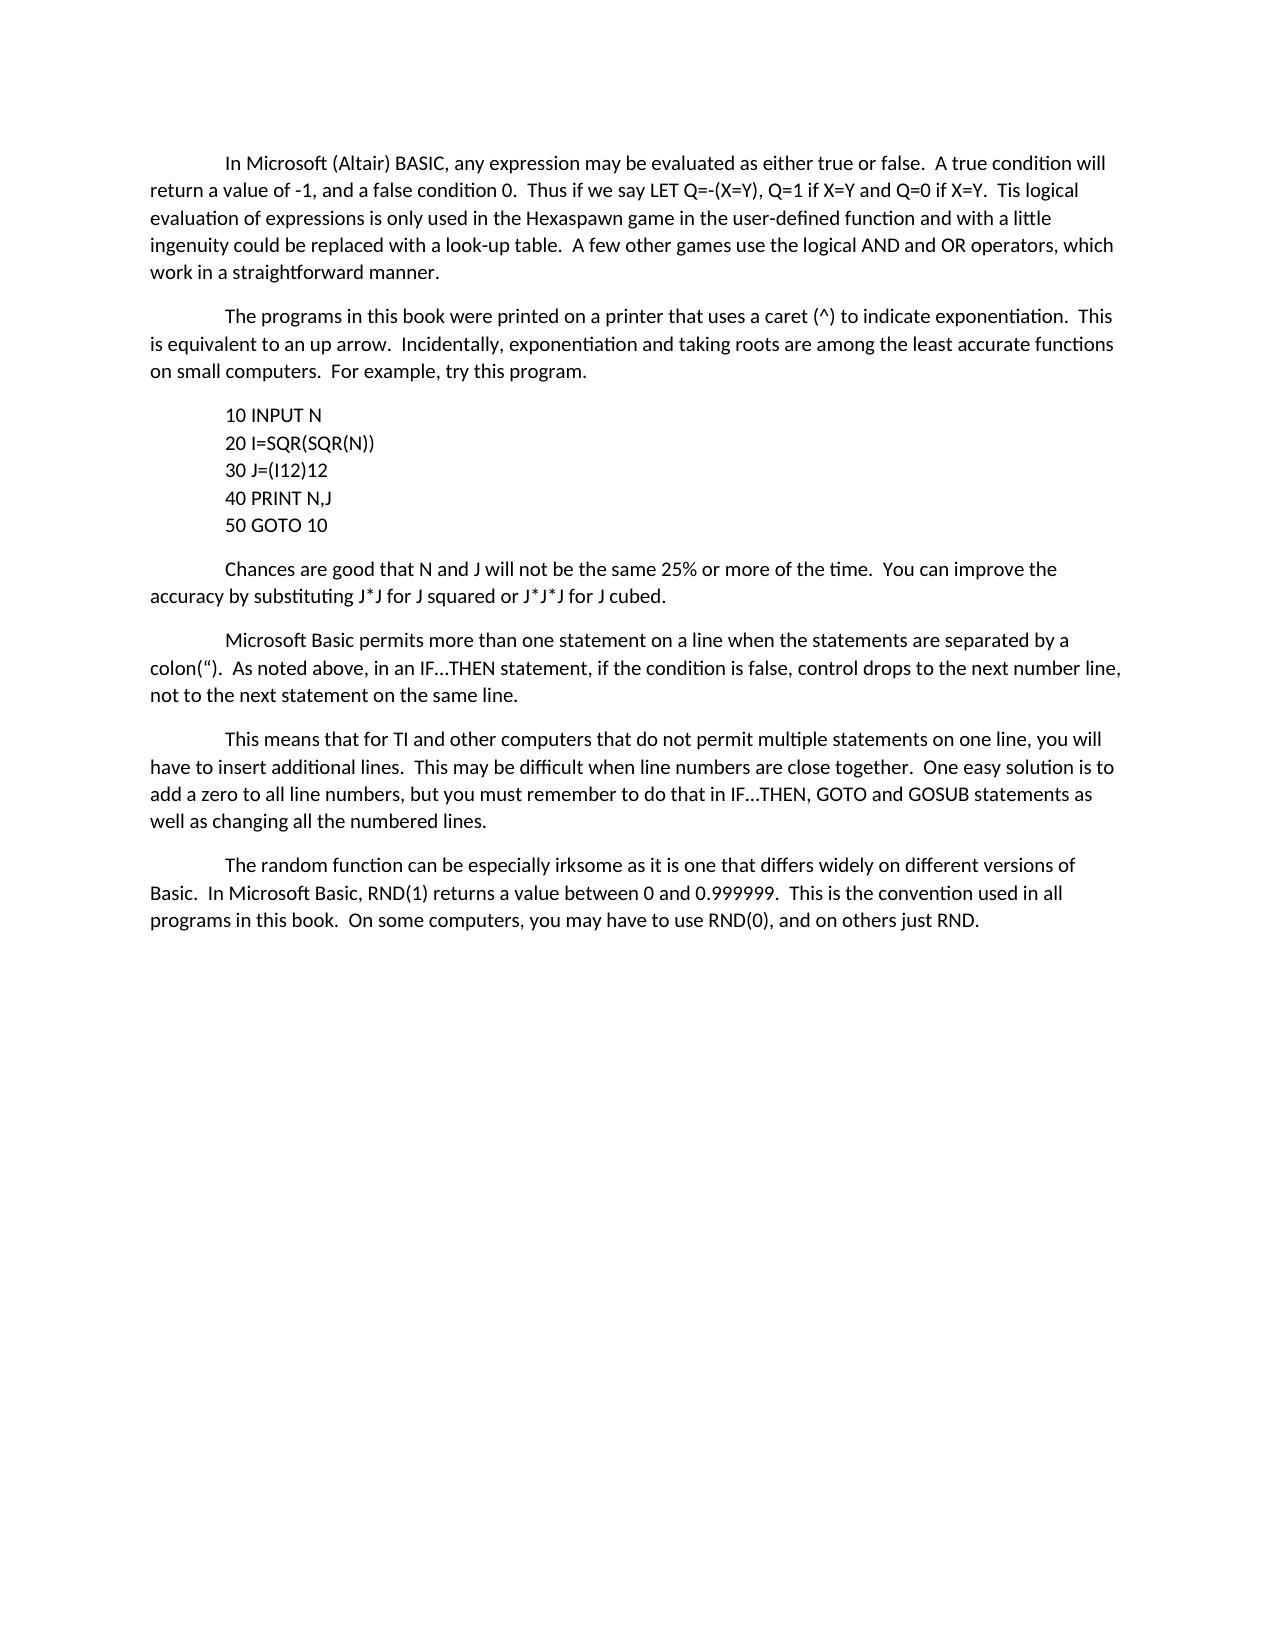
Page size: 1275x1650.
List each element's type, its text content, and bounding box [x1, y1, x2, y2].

text The programs in this book were printed on a printer that uses a caret (^) to indicate exponentiation. This is equivalent to an up arrow. Incidentally, exponentiation and taking roots are among the least accurate functions on small computers. For example, try this program. [150, 304, 1125, 384]
text In Microsoft (Altair) BASIC, any expression may be evaluated as either true or false. A true condition will return a value of -1, and a false condition 0. Thus if we say LET Q=-(X=Y), Q=1 if X=Y and Q=0 if X=Y. Tis logical evaluation of expressions is only used in the Hexaspawn game in the user-defined function and with a little ingenuity could be replaced with a look-up table. A few other games use the logical AND and OR operators, which work in a straightforward manner. [150, 150, 1125, 285]
text 10 INPUT N 20 I=SQR(SQR(N)) 30 J=(I12)12 40 PRINT N,J 50 GOTO 10 [225, 402, 1125, 537]
text This means that for TI and other computers that do not permit multiple statements on one line, you will have to insert additional lines. This may be difficult when line numbers are close together. One easy solution is to add a zero to all line numbers, but you must remember to do that in IF…THEN, GOTO and GOSUB statements as well as changing all the numbered lines. [150, 726, 1125, 834]
text Chances are good that N and J will not be the same 25% or more of the time. You can improve the accuracy by substituting J*J for J squared or J*J*J for J cubed. [150, 556, 1125, 609]
text The random function can be especially irksome as it is one that differs widely on different versions of Basic. In Microsoft Basic, RND(1) returns a value between 0 and 0.999999. This is the convention used in all programs in this book. On some computers, you may have to use RND(0), and on others just RND. [150, 853, 1125, 933]
text Microsoft Basic permits more than one statement on a line when the statements are separated by a colon(“). As noted above, in an IF…THEN statement, if the condition is false, control drops to the next number line, not to the next statement on the same line. [150, 628, 1125, 708]
